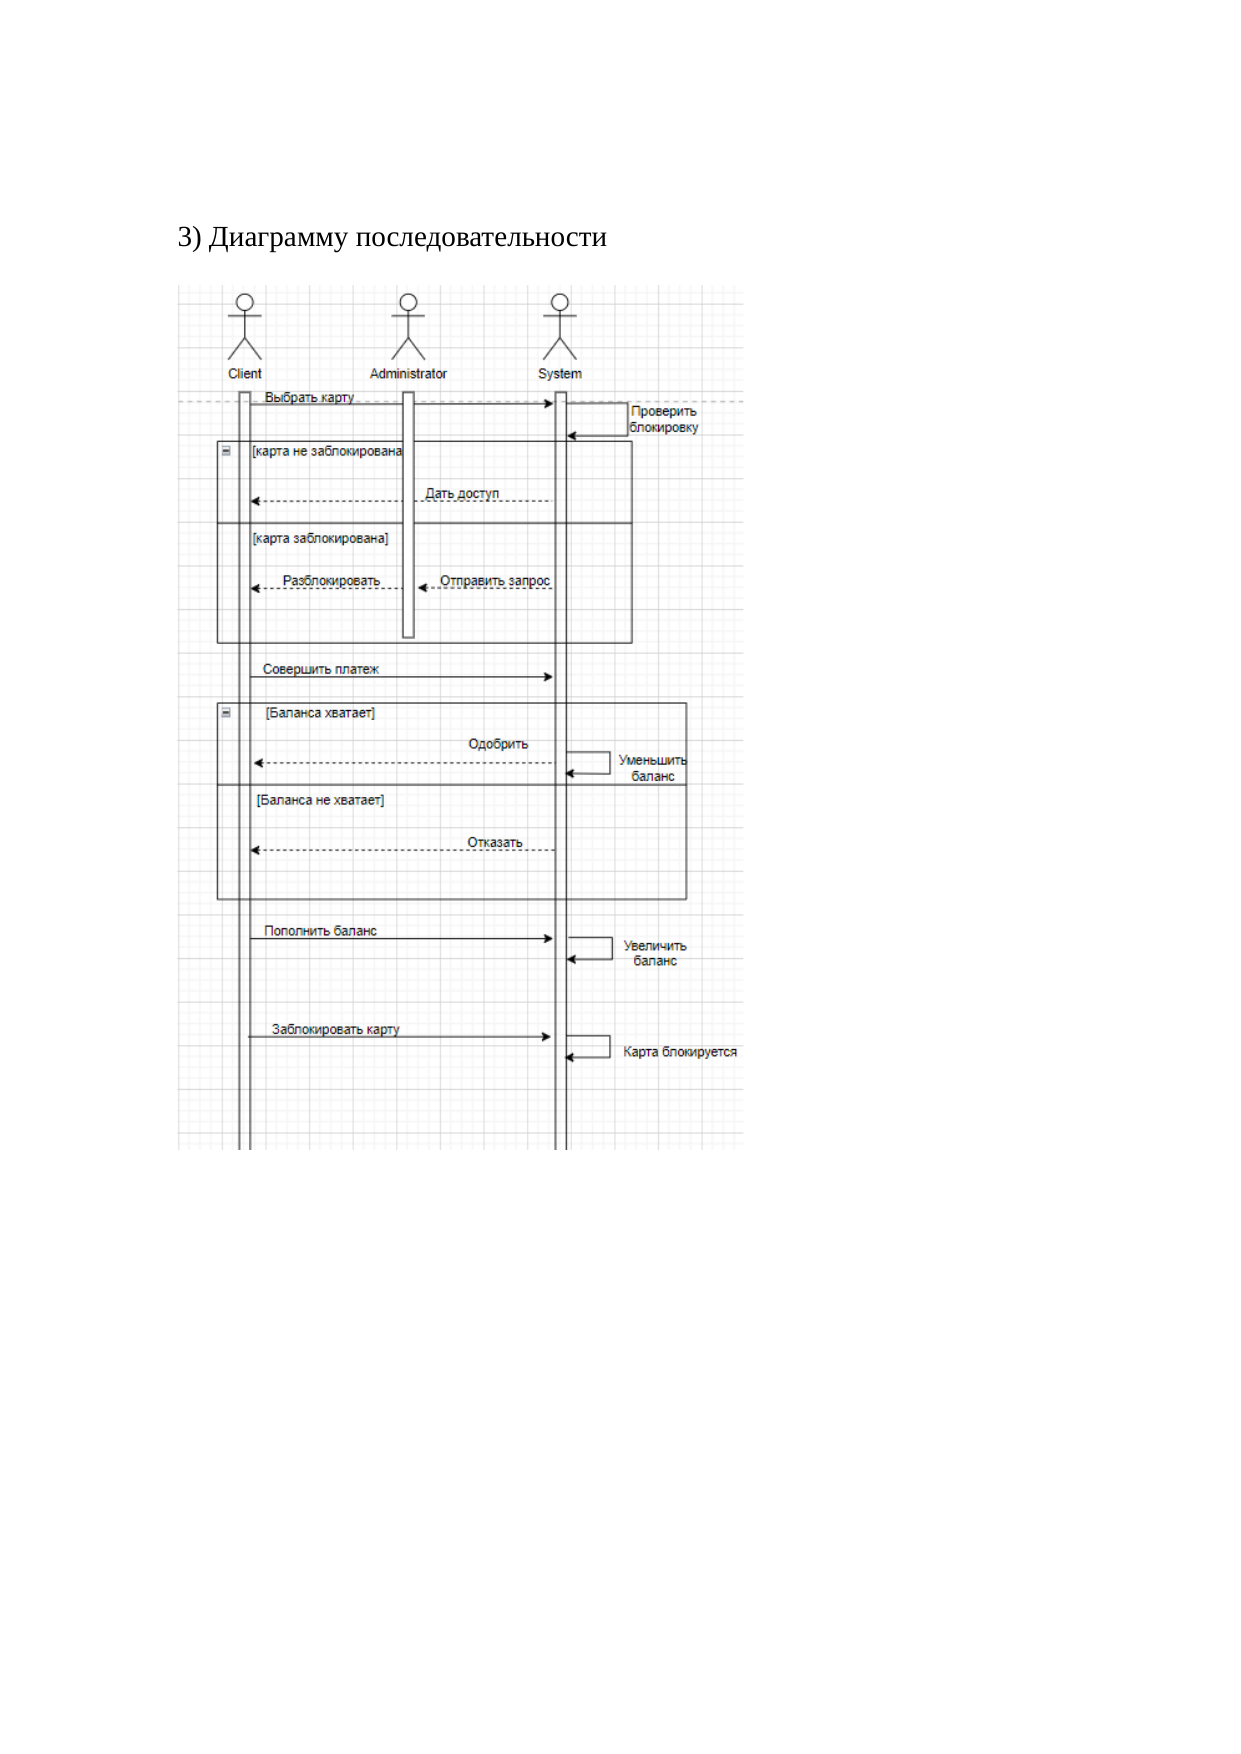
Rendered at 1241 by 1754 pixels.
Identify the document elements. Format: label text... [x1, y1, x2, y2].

text 3) Диаграмму последовательности [177, 219, 1152, 252]
picture [177, 285, 744, 1150]
